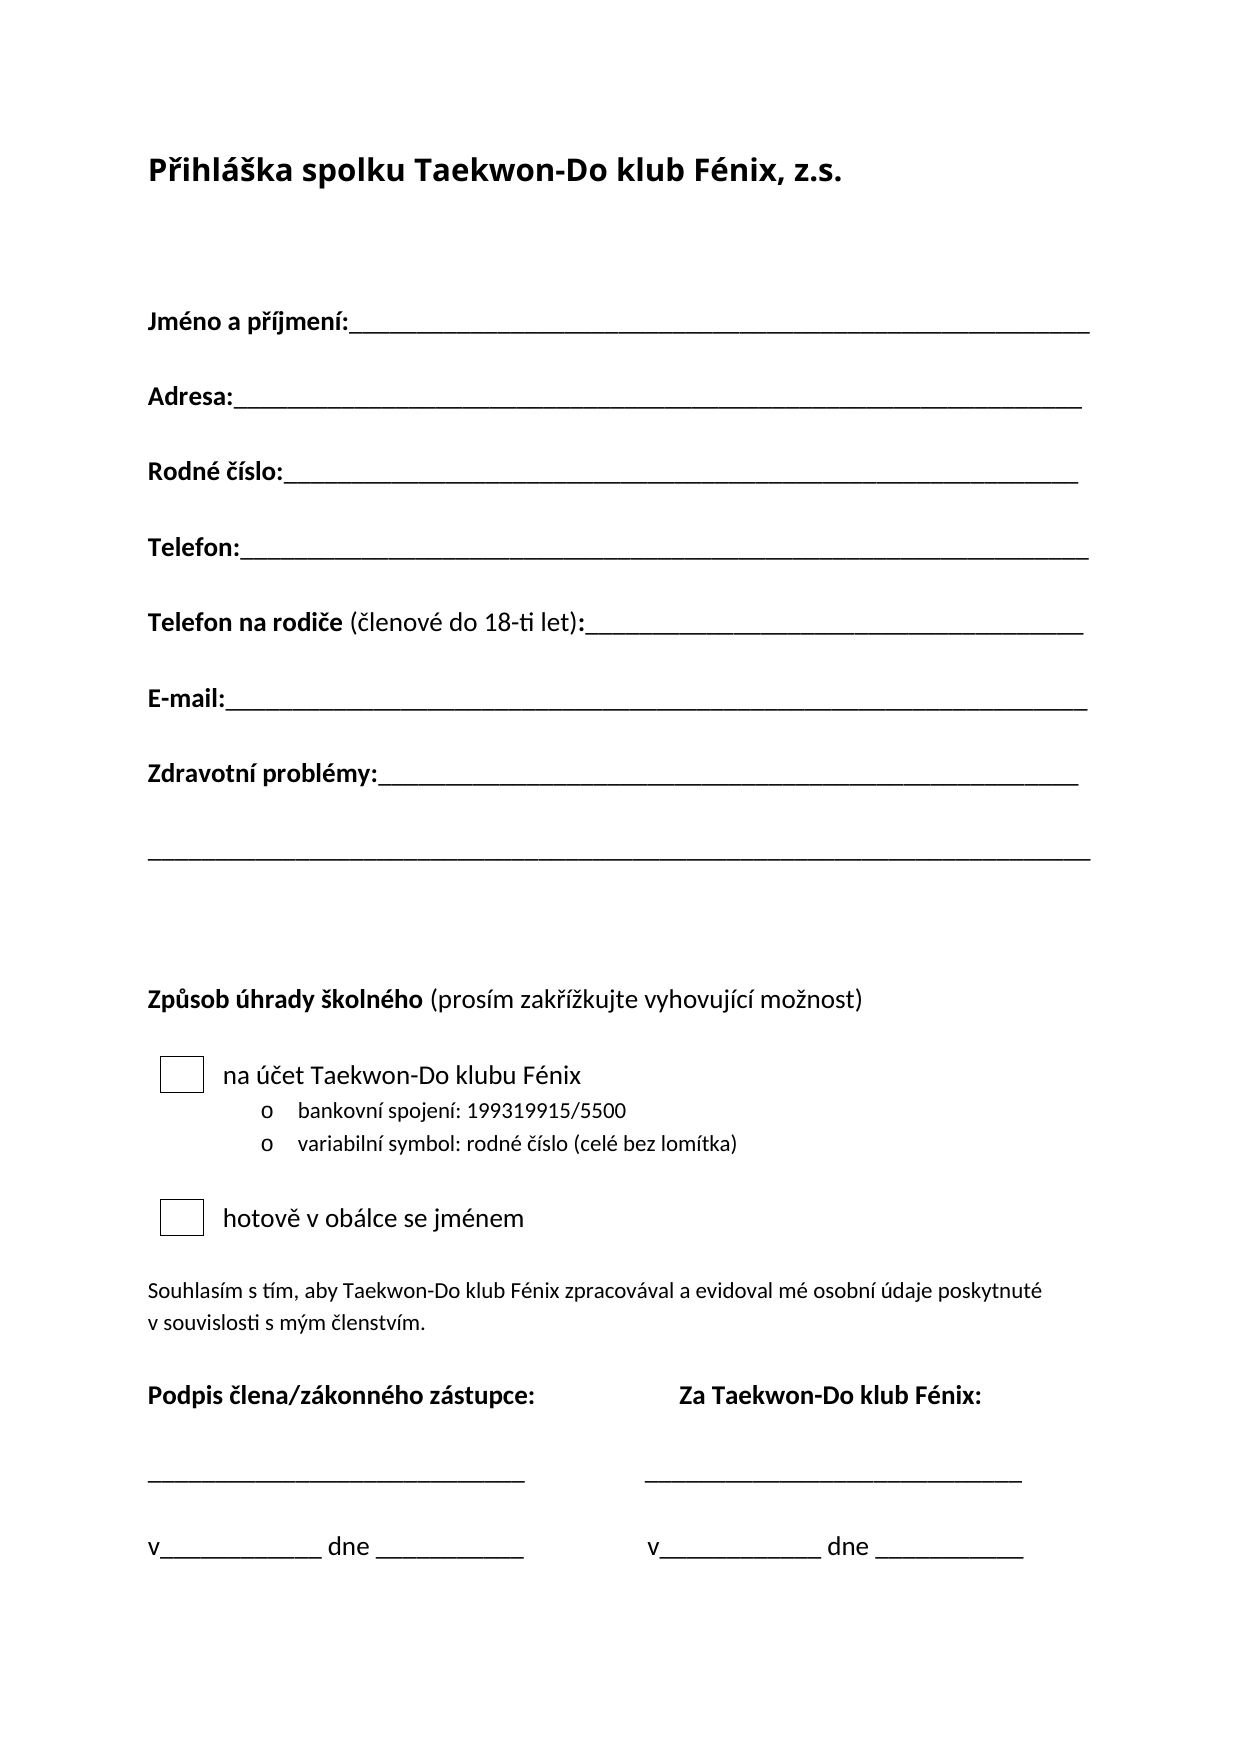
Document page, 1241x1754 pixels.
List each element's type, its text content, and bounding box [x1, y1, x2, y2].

list hotově v obálce se jménem [223, 1201, 1093, 1234]
text Jméno a příjmení:_______________________________________________________ [148, 304, 1093, 337]
text Podpis člena/zákonného zástupce: Za Taekwon-Do klub Fénix: [148, 1378, 1093, 1411]
text Zdravotní problémy:____________________________________________________ [148, 756, 1093, 789]
text Adresa:_______________________________________________________________ [148, 379, 1093, 412]
text ____________________________ ____________________________ [148, 1453, 1093, 1487]
list na účet Taekwon-Do klubu Fénix [223, 1058, 1093, 1091]
text v____________ dne ___________ v____________ dne ___________ [148, 1529, 1093, 1562]
list bankovní spojení: 199319915/5500 [260, 1096, 1093, 1125]
text Přihláška spolku Taekwon-Do klub Fénix, z.s. [148, 148, 1009, 190]
list variabilní symbol: rodné číslo (celé bez lomítka) [260, 1129, 1093, 1158]
text Způsob úhrady školného (prosím zakřížkujte vyhovující možnost) [148, 982, 1093, 1016]
text Telefon na rodiče (členové do 18-ti let):_____________________________________ [148, 605, 1093, 638]
text Souhlasím s tím, aby Taekwon-Do klub Fénix zpracovával a evidoval mé osobní údaje poskytnuté v souvislosti s mým členstvím. [148, 1276, 1093, 1336]
text Telefon:_______________________________________________________________ [148, 530, 1093, 563]
text Rodné číslo:___________________________________________________________ [148, 454, 1093, 488]
text E-mail:________________________________________________________________ [148, 681, 1093, 714]
text ______________________________________________________________________ [148, 832, 1093, 865]
